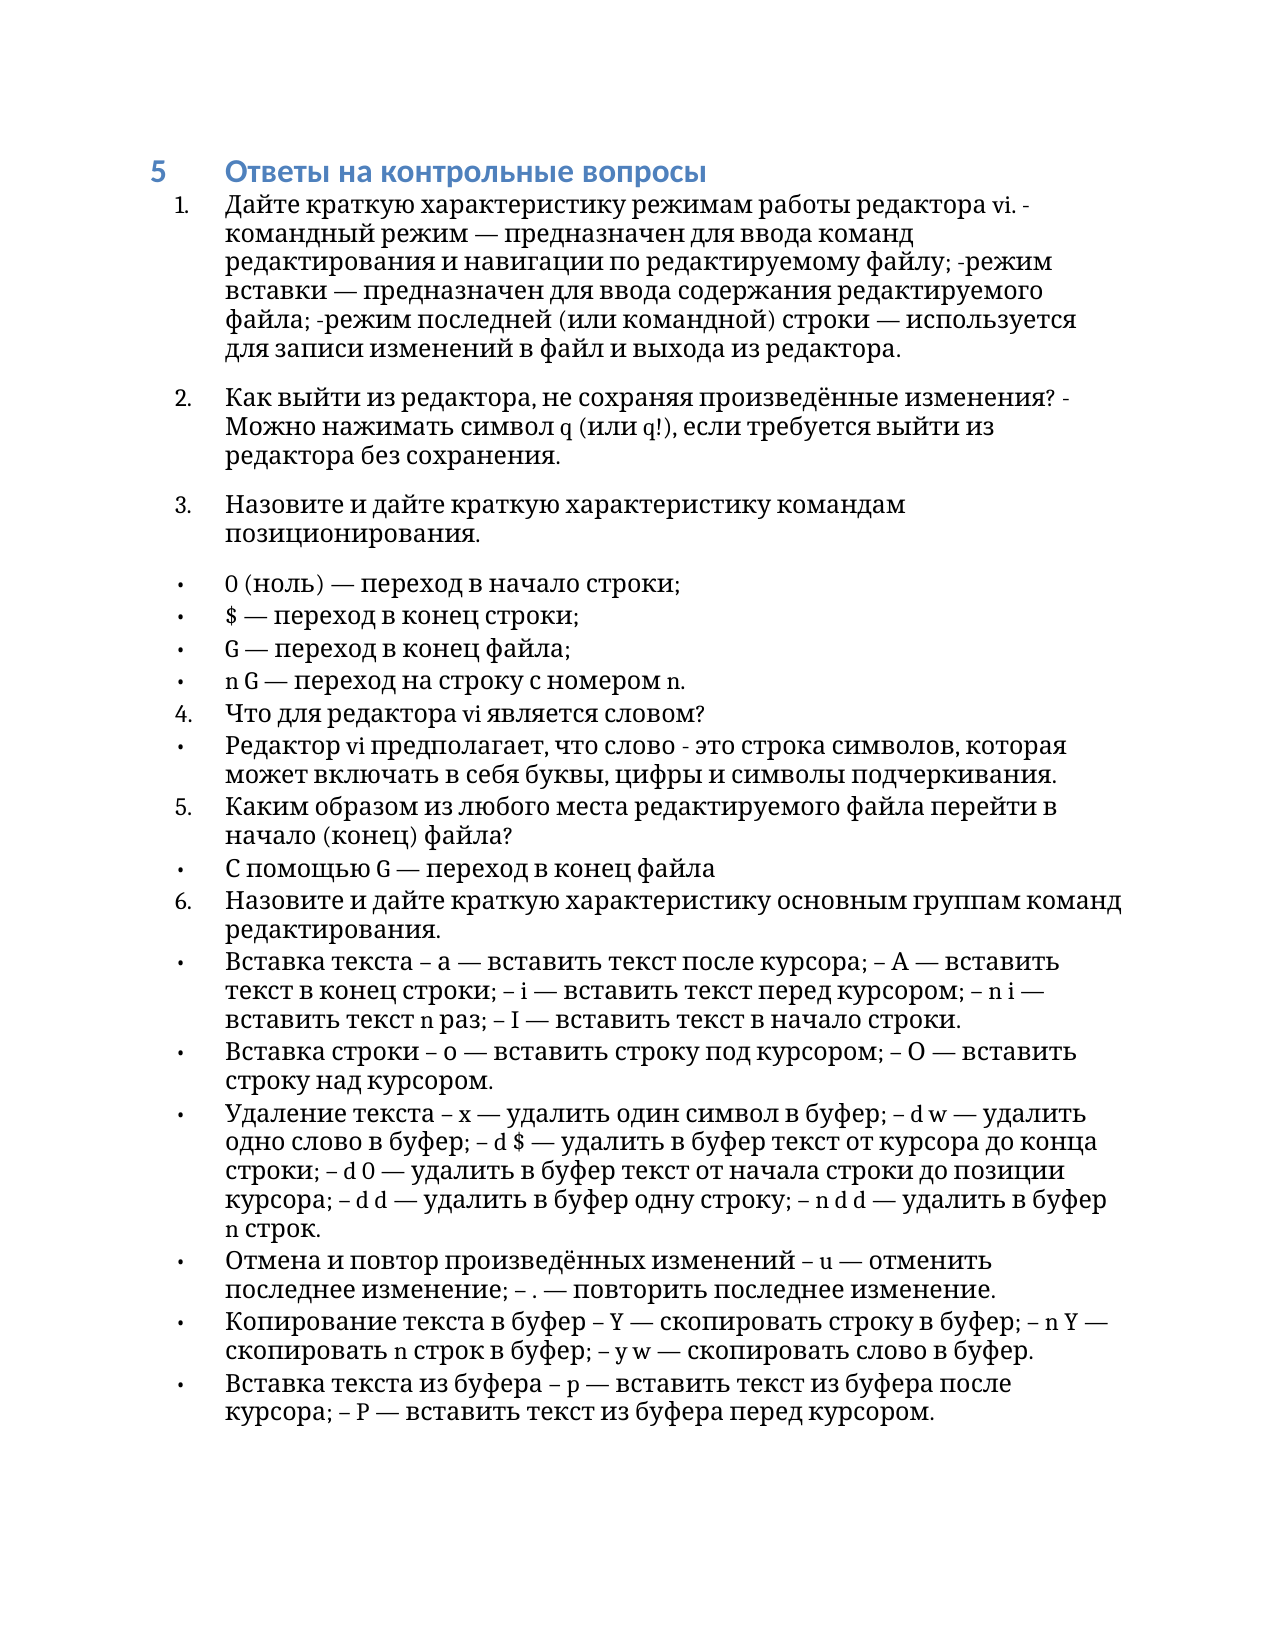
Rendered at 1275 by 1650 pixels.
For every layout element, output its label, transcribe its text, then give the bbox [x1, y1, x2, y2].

list Редактор vi предполагает, что слово - это строка символов, которая может включать в себя буквы, цифры и символы подчеркивания. [175, 732, 1125, 789]
list Назовите и дайте краткую характеристику командам позиционирования. [175, 491, 1125, 549]
list Что для редактора vi является словом? [175, 699, 1125, 728]
list Назовите и дайте краткую характеристику основным группам команд редактирования. [175, 887, 1125, 944]
list Вставка текста из буфера – p — вставить текст из буфера после курсора; – P — вставить текст из буфера перед курсором. [175, 1369, 1125, 1427]
list G — переход в конец файла; [175, 634, 1125, 663]
list Копирование текста в буфер – Y — скопировать строку в буфер; – n Y — скопировать n строк в буфер; – y w — скопировать слово в буфер. [175, 1308, 1125, 1366]
list 0 (ноль) — переход в начало строки; [175, 569, 1125, 598]
list Как выйти из редактора, не сохраняя произведённые изменения? -Можно нажимать символ q (или q!), если требуется выйти из редактора без сохранения. [175, 384, 1125, 470]
list Вставка строки – о — вставить строку под курсором; – О — вставить строку над курсором. [175, 1038, 1125, 1096]
list $ — переход в конец строки; [175, 602, 1125, 631]
list Удаление текста – x — удалить один символ в буфер; – d w — удалить одно слово в буфер; – d $ — удалить в буфер текст от курсора до конца строки; – d 0 — удалить в буфер текст от начала строки до позиции курсора; – d d — удалить в буфер одну строку; – n d d — удалить в буфер n строк. [175, 1099, 1125, 1243]
list С помощью G — переход в конец файла [175, 854, 1125, 883]
subtitle 5 Ответы на контрольные вопросы [150, 150, 1125, 191]
list Вставка текста – а — вставить текст после курсора; – А — вставить текст в конец строки; – i — вставить текст перед курсором; – n i — вставить текст n раз; – I — вставить текст в начало строки. [175, 948, 1125, 1034]
list Отмена и повтор произведённых изменений – u — отменить последнее изменение; – . — повторить последнее изменение. [175, 1247, 1125, 1304]
list n G — переход на строку с номером n. [175, 667, 1125, 696]
list Каким образом из любого места редактируемого файла перейти в начало (конец) файла? [175, 793, 1125, 851]
list Дайте краткую характеристику режимам работы редактора vi. -командный режим — предназначен для ввода команд редактирования и навигации по редактируемому файлу; -режим вставки — предназначен для ввода содержания редактируемого файла; -режим последней (или командной) строки — используется для записи изменений в файл и выхода из редактора. [175, 191, 1125, 363]
